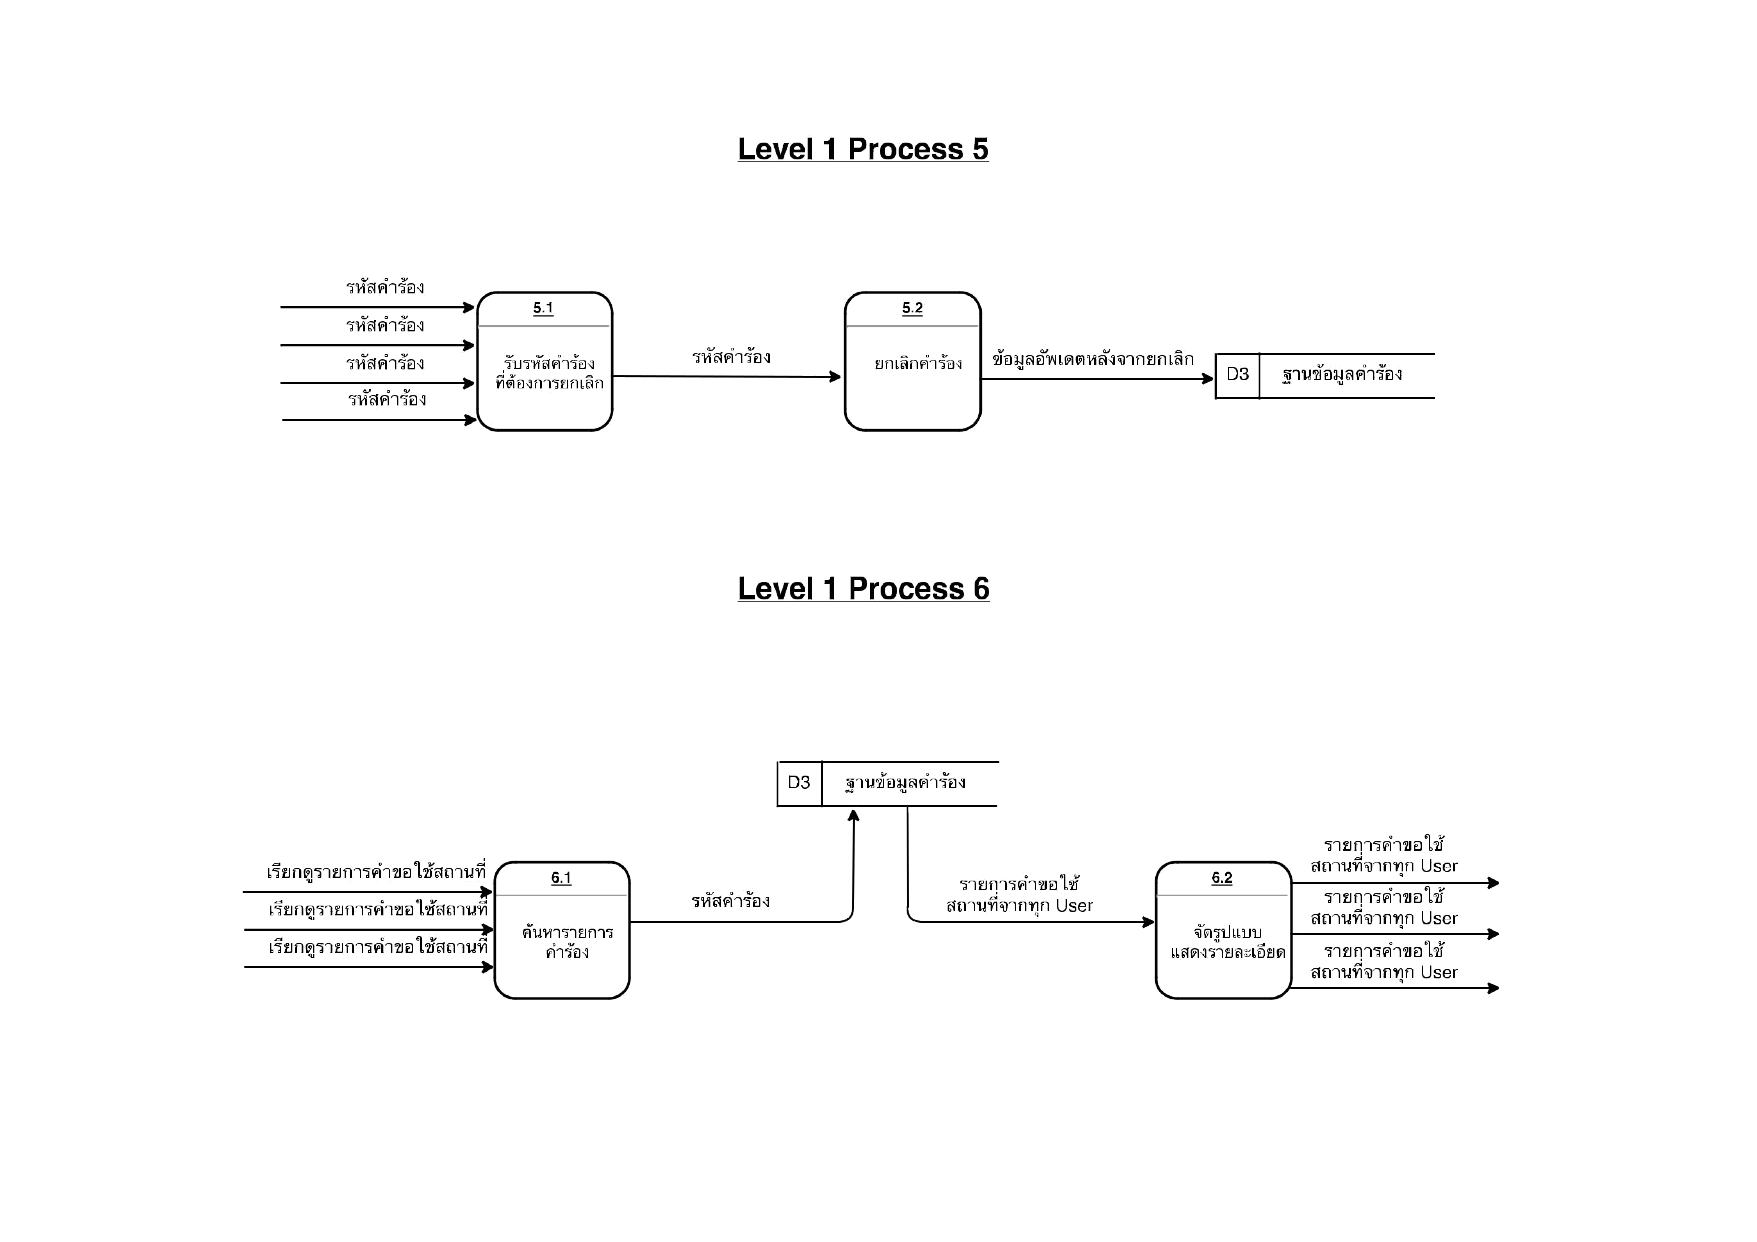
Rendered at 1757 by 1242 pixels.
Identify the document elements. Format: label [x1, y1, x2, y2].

picture [242, 760, 1502, 1004]
picture [737, 574, 990, 602]
picture [280, 276, 1435, 436]
picture [737, 135, 990, 162]
